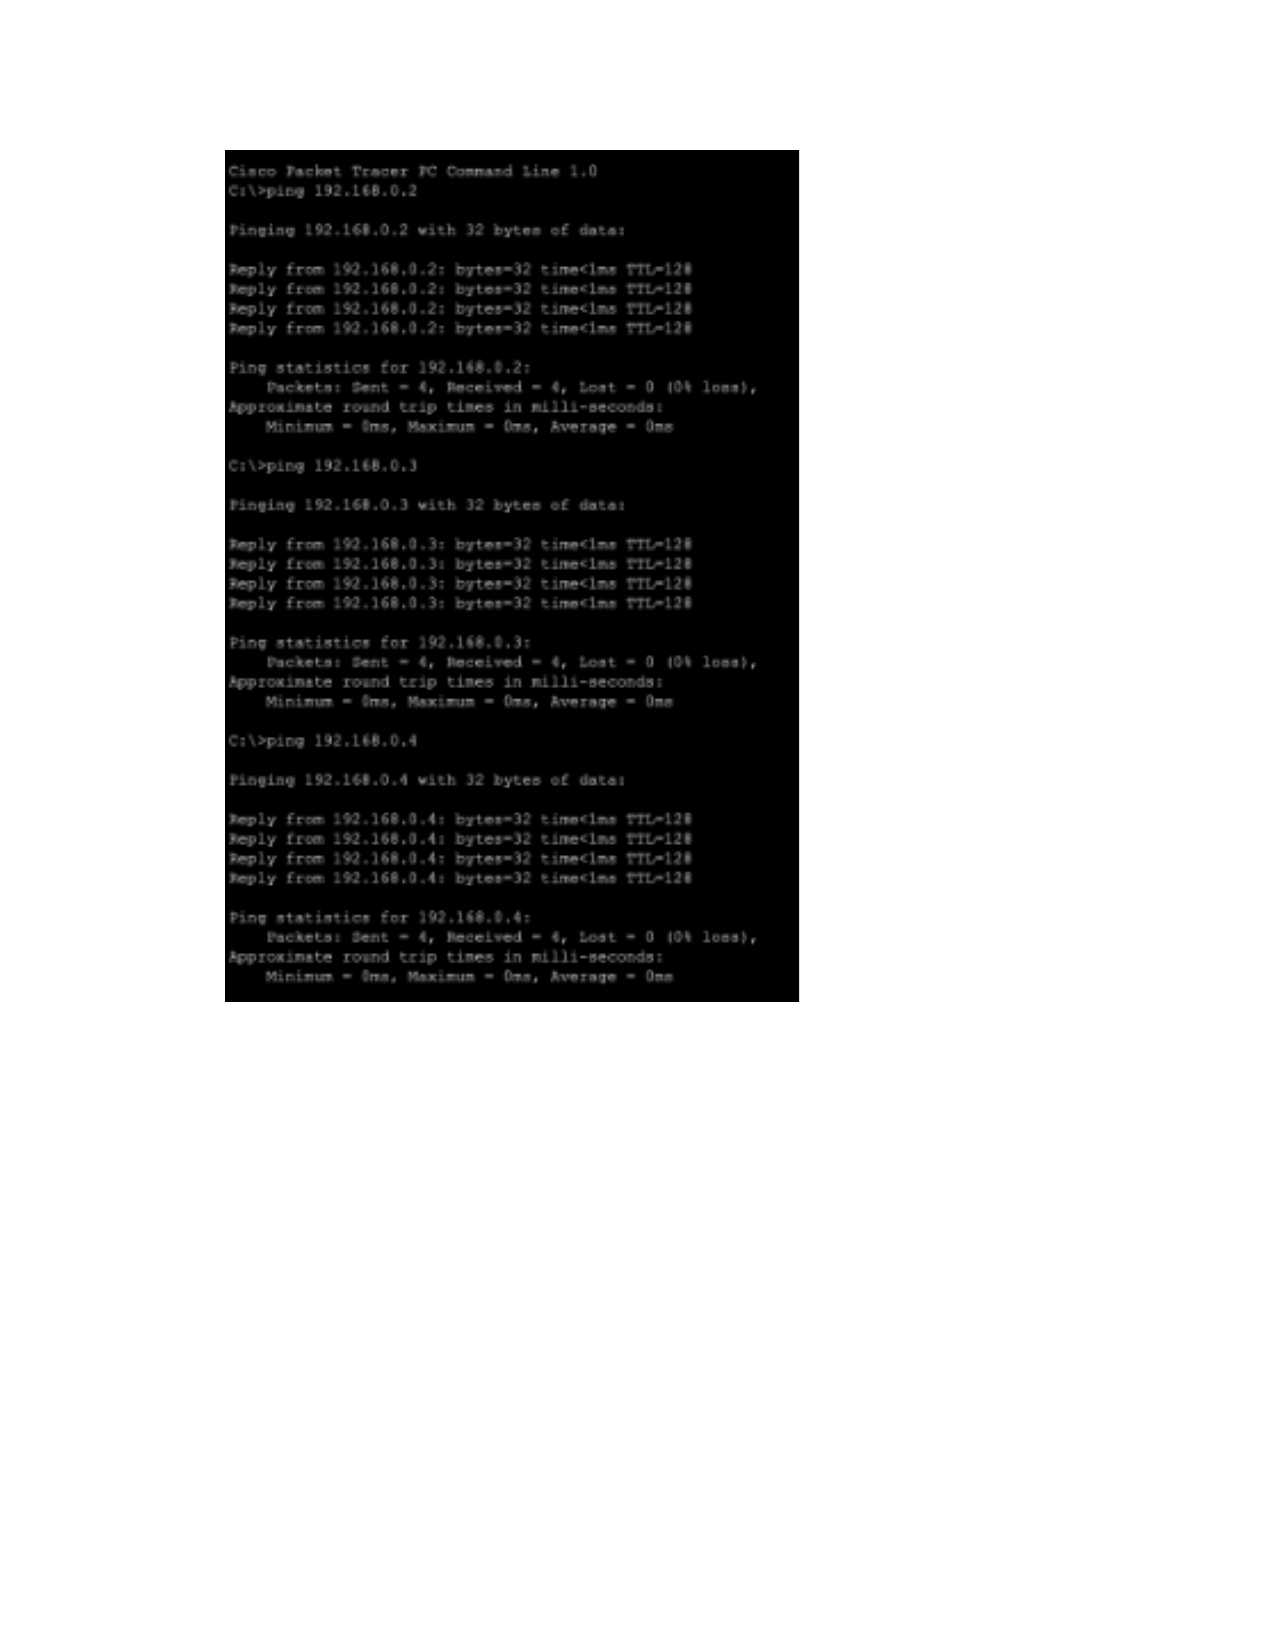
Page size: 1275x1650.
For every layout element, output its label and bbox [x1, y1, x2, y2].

picture [225, 150, 800, 1002]
